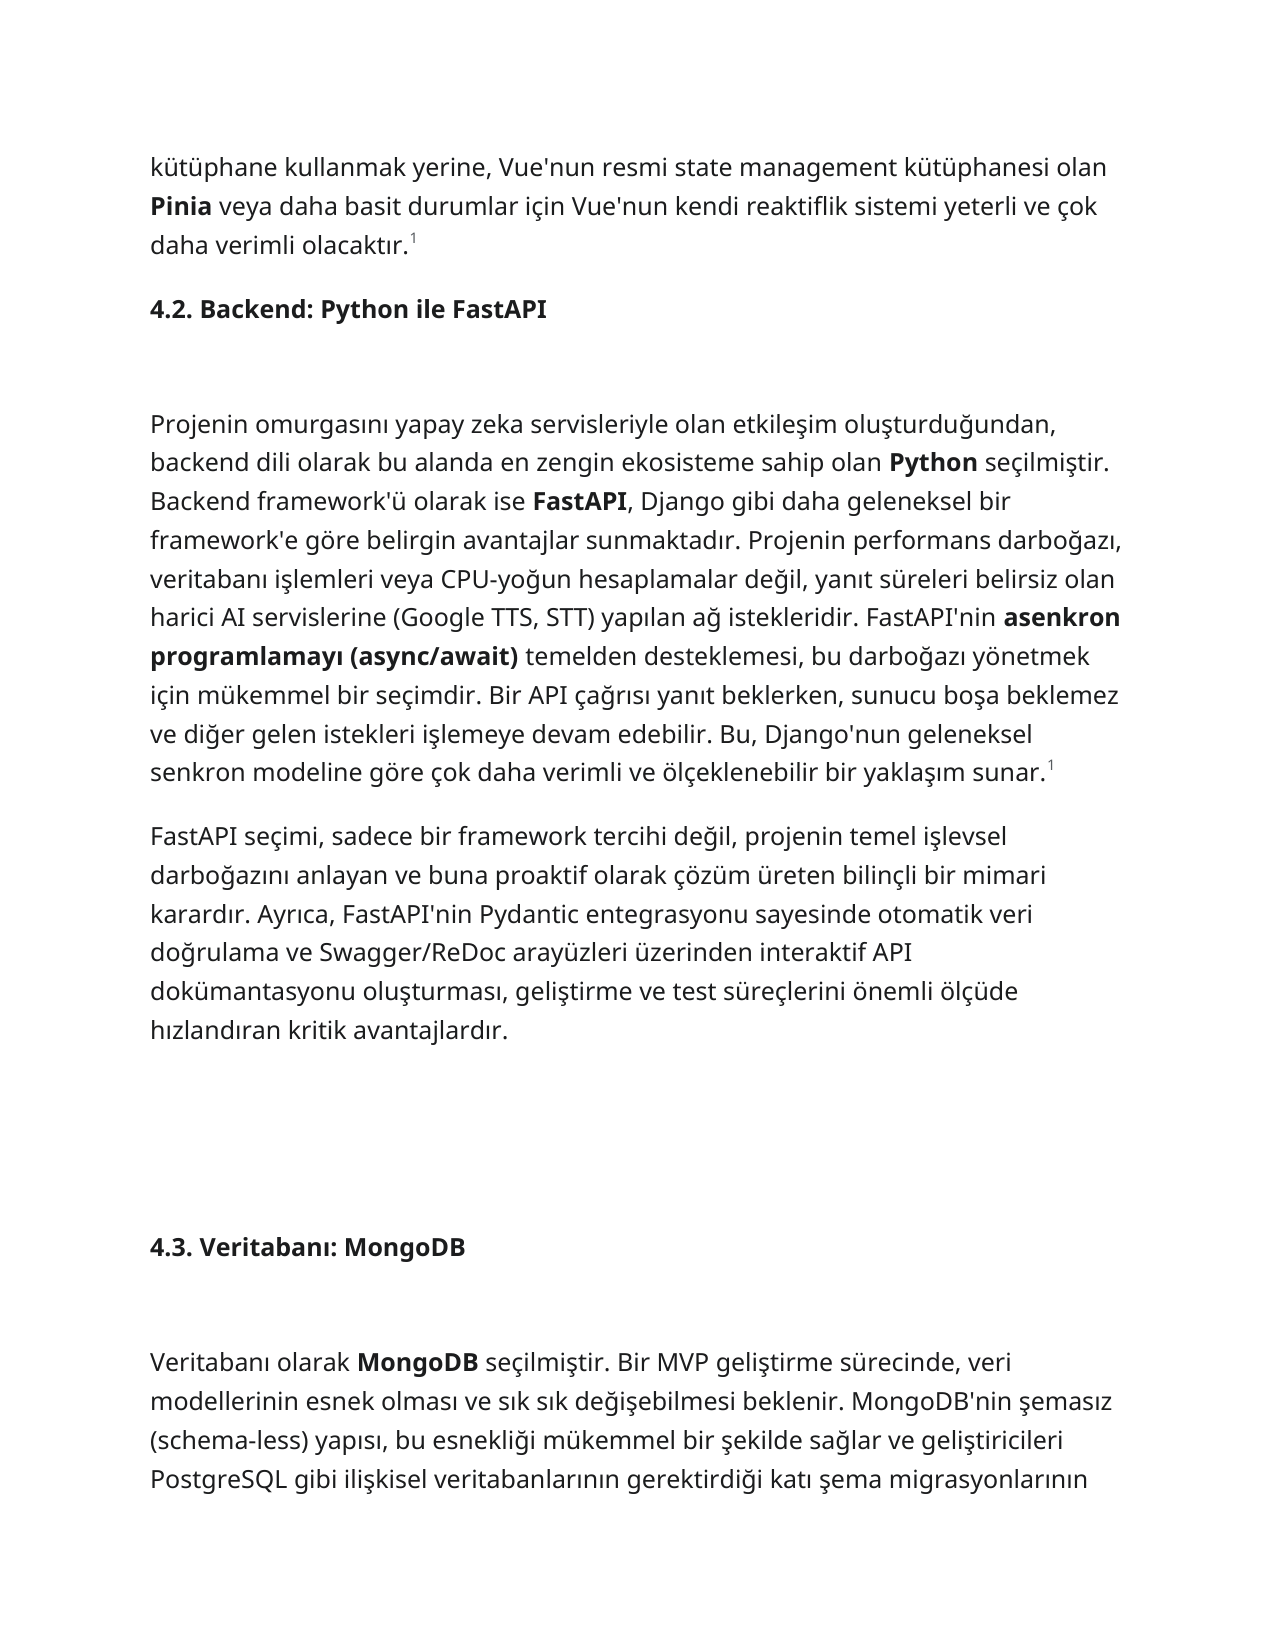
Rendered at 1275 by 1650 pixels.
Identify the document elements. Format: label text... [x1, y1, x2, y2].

subtitle 4.2. Backend: Python ile FastAPI [150, 291, 1125, 325]
text Projenin omurgasını yapay zeka servisleriyle olan etkileşim oluşturduğundan, backend dili olarak bu alanda en zengin ekosisteme sahip olan Python seçilmiştir. Backend framework'ü olarak ise FastAPI, Django gibi daha geleneksel bir framework'e göre belirgin avantajlar sunmaktadır. Projenin performans darboğazı, veritabanı işlemleri veya CPU-yoğun hesaplamalar değil, yanıt süreleri belirsiz olan harici AI servislerine (Google TTS, STT) yapılan ağ istekleridir. FastAPI'nin asenkron programlamayı (async/await) temelden desteklemesi, bu darboğazı yönetmek için mükemmel bir seçimdir. Bir API çağrısı yanıt beklerken, sunucu boşa beklemez ve diğer gelen istekleri işlemeye devam edebilir. Bu, Django'nun geleneksel senkron modeline göre çok daha verimli ve ölçeklenebilir bir yaklaşım sunar.1 [150, 406, 1125, 789]
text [150, 150, 1125, 262]
subtitle 4.3. Veritabanı: MongoDB [150, 1230, 1125, 1264]
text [150, 1345, 1125, 1495]
text FastAPI seçimi, sadece bir framework tercihi değil, projenin temel işlevsel darboğazını anlayan ve buna proaktif olarak çözüm üreten bilinçli bir mimari karardır. Ayrıca, FastAPI'nin Pydantic entegrasyonu sayesinde otomatik veri doğrulama ve Swagger/ReDoc arayüzleri üzerinden interaktif API dokümantasyonu oluşturması, geliştirme ve test süreçlerini önemli ölçüde hızlandıran kritik avantajlardır. [150, 819, 1125, 1047]
